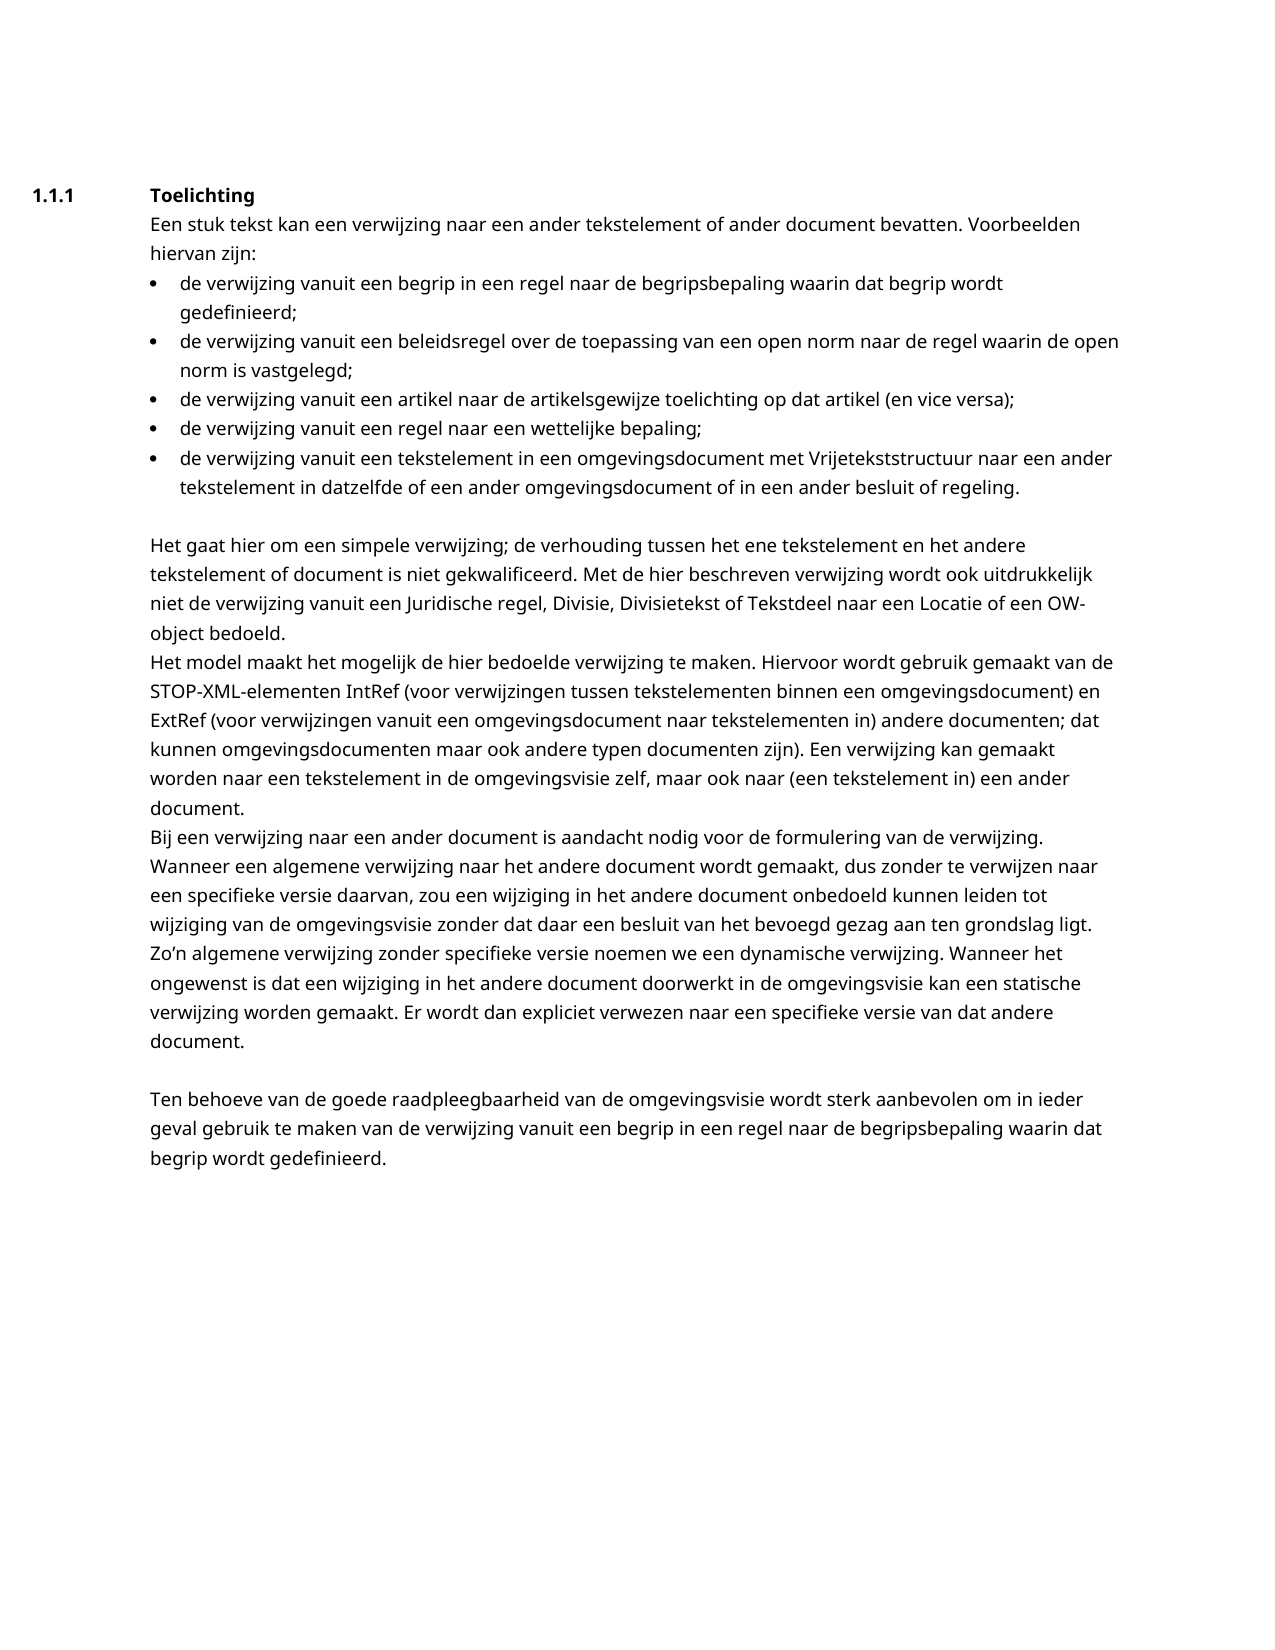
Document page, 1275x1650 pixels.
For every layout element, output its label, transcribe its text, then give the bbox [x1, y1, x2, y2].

text Bij een verwijzing naar een ander document is aandacht nodig voor de formulering van de verwijzing. Wanneer een algemene verwijzing naar het andere document wordt gemaakt, dus zonder te verwijzen naar een specifieke versie daarvan, zou een wijziging in het andere document onbedoeld kunnen leiden tot wijziging van de omgevingsvisie zonder dat daar een besluit van het bevoegd gezag aan ten grondslag ligt. Zo’n algemene verwijzing zonder specifieke versie noemen we een dynamische verwijzing. Wanneer het ongewenst is dat een wijziging in het andere document doorwerkt in de omgevingsvisie kan een statische verwijzing worden gemaakt. Er wordt dan expliciet verwezen naar een specifieke versie van dat andere document. [150, 821, 1125, 1054]
text de verwijzing vanuit een beleidsregel over de toepassing van een open norm naar de regel waarin de open norm is vastgelegd; [150, 325, 1125, 383]
text de verwijzing vanuit een artikel naar de artikelsgewijze toelichting op dat artikel (en vice versa); [150, 383, 1125, 412]
text de verwijzing vanuit een begrip in een regel naar de begripsbepaling waarin dat begrip wordt gedefinieerd; [150, 267, 1125, 325]
text de verwijzing vanuit een tekstelement in een omgevingsdocument met Vrijetekststructuur naar een ander tekstelement in datzelfde of een ander omgevingsdocument of in een ander besluit of regeling. [150, 442, 1125, 500]
text Het model maakt het mogelijk de hier bedoelde verwijzing te maken. Hiervoor wordt gebruik gemaakt van de STOP-XML-elementen IntRef (voor verwijzingen tussen tekstelementen binnen een omgevingsdocument) en ExtRef (voor verwijzingen vanuit een omgevingsdocument naar tekstelementen in) andere documenten; dat kunnen omgevingsdocumenten maar ook andere typen documenten zijn). Een verwijzing kan gemaakt worden naar een tekstelement in de omgevingsvisie zelf, maar ook naar (een tekstelement in) een ander document. [150, 646, 1125, 821]
text Het gaat hier om een simpele verwijzing; de verhouding tussen het ene tekstelement en het andere tekstelement of document is niet gekwalificeerd. Met de hier beschreven verwijzing wordt ook uitdrukkelijk niet de verwijzing vanuit een Juridische regel, Divisie, Divisietekst of Tekstdeel naar een Locatie of een OW-object bedoeld. [150, 529, 1125, 646]
text de verwijzing vanuit een regel naar een wettelijke bepaling; [150, 412, 1125, 442]
subtitle Toelichting [32, 179, 1125, 208]
text Ten behoeve van de goede raadpleegbaarheid van de omgevingsvisie wordt sterk aanbevolen om in ieder geval gebruik te maken van de verwijzing vanuit een begrip in een regel naar de begripsbepaling waarin dat begrip wordt gedefinieerd. [150, 1083, 1125, 1171]
text Een stuk tekst kan een verwijzing naar een ander tekstelement of ander document bevatten. Voorbeelden hiervan zijn: [150, 208, 1125, 267]
